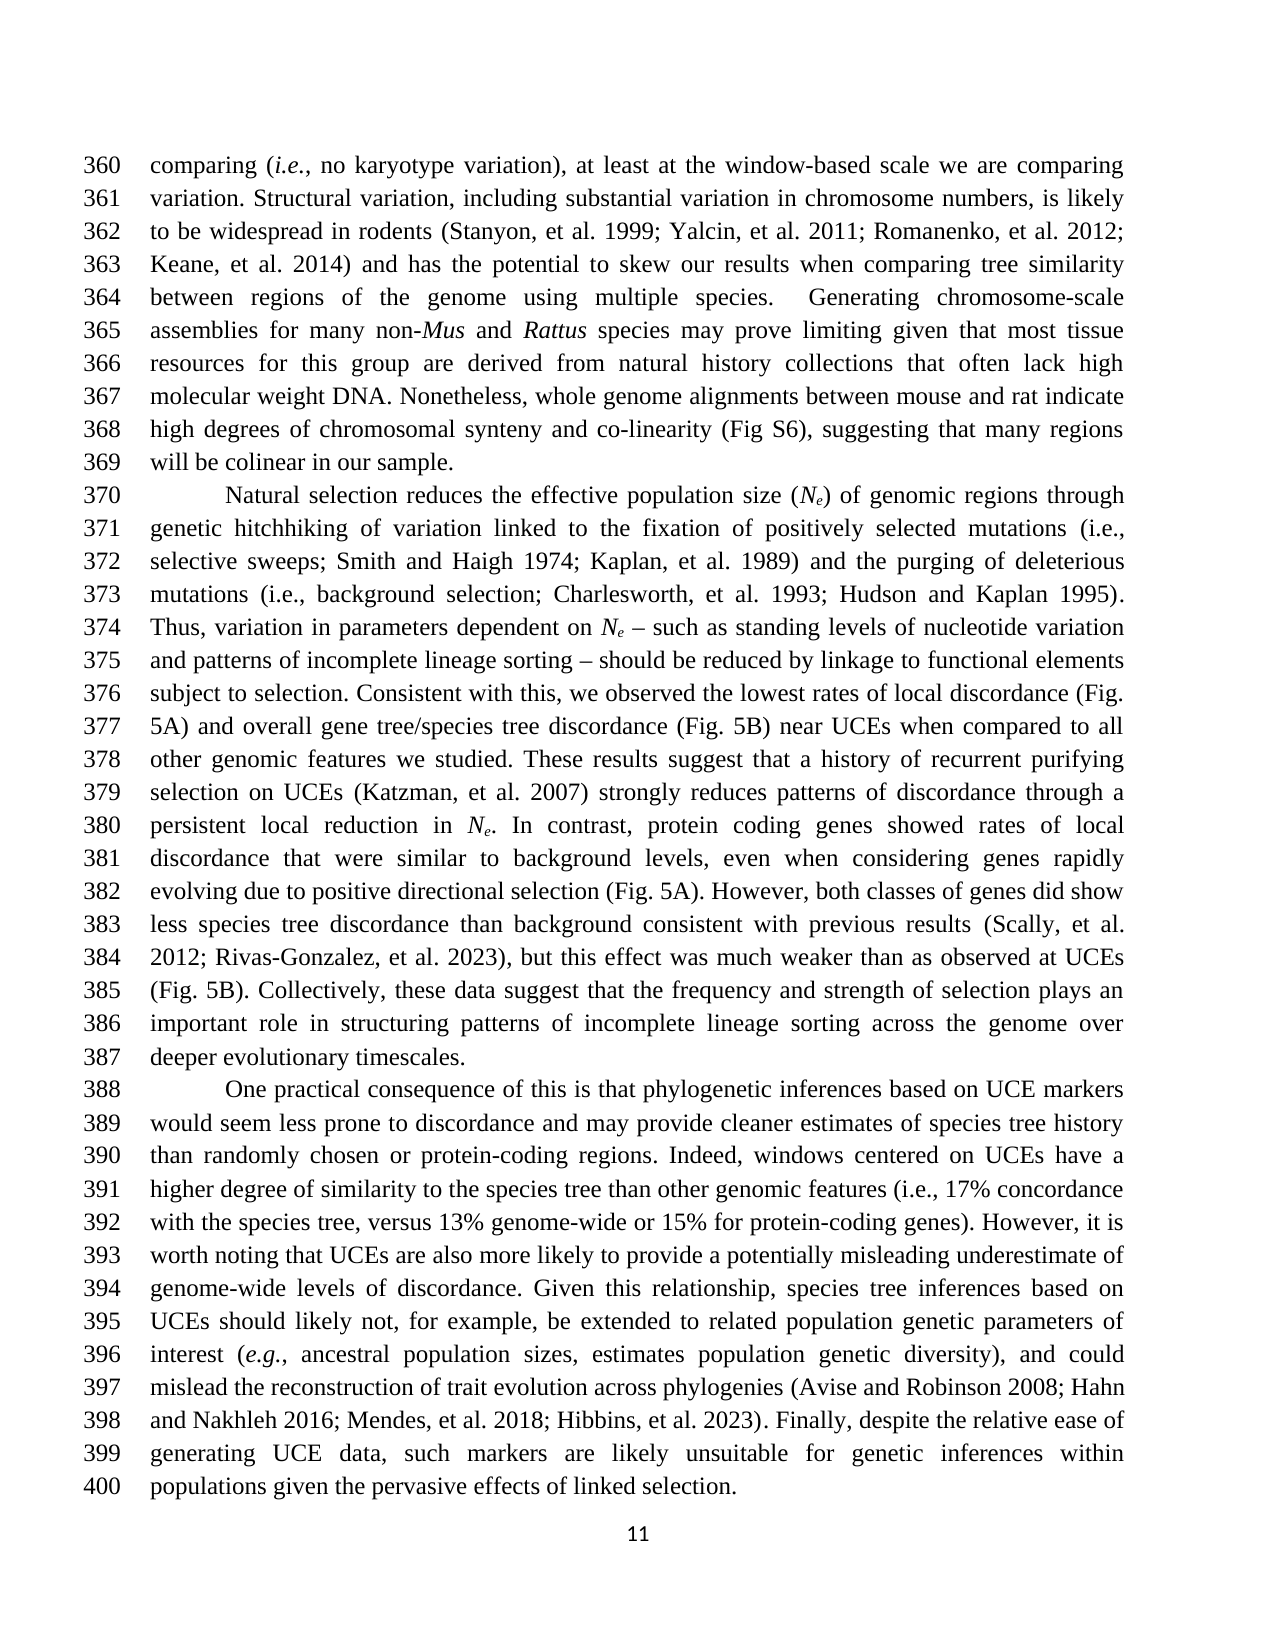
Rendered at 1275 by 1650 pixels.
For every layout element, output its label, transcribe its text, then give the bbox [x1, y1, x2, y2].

text Natural selection reduces the effective population size (Ne) of genomic regions through genetic hitchhiking of variation linked to the fixation of positively selected mutations (i.e., selective sweeps; Smith and Haigh 1974; Kaplan, et al. 1989) and the purging of deleterious mutations (i.e., background selection; Charlesworth, et al. 1993; Hudson and Kaplan 1995). Thus, variation in parameters dependent on Ne – such as standing levels of nucleotide variation and patterns of incomplete lineage sorting – should be reduced by linkage to functional elements subject to selection. Consistent with this, we observed the lowest rates of local discordance (Fig. 5A) and overall gene tree/species tree discordance (Fig. 5B) near UCEs when compared to all other genomic features we studied. These results suggest that a history of recurrent purifying selection on UCEs (Katzman, et al. 2007) strongly reduces patterns of discordance through a persistent local reduction in Ne. In contrast, protein coding genes showed rates of local discordance that were similar to background levels, even when considering genes rapidly evolving due to positive directional selection (Fig. 5A). However, both classes of genes did show less species tree discordance than background consistent with previous results (Scally, et al. 2012; Rivas-Gonzalez, et al. 2023), but this effect was much weaker than as observed at UCEs (Fig. 5B). Collectively, these data suggest that the frequency and strength of selection plays an important role in structuring patterns of incomplete lineage sorting across the genome over deeper evolutionary timescales. [150, 480, 1125, 1070]
